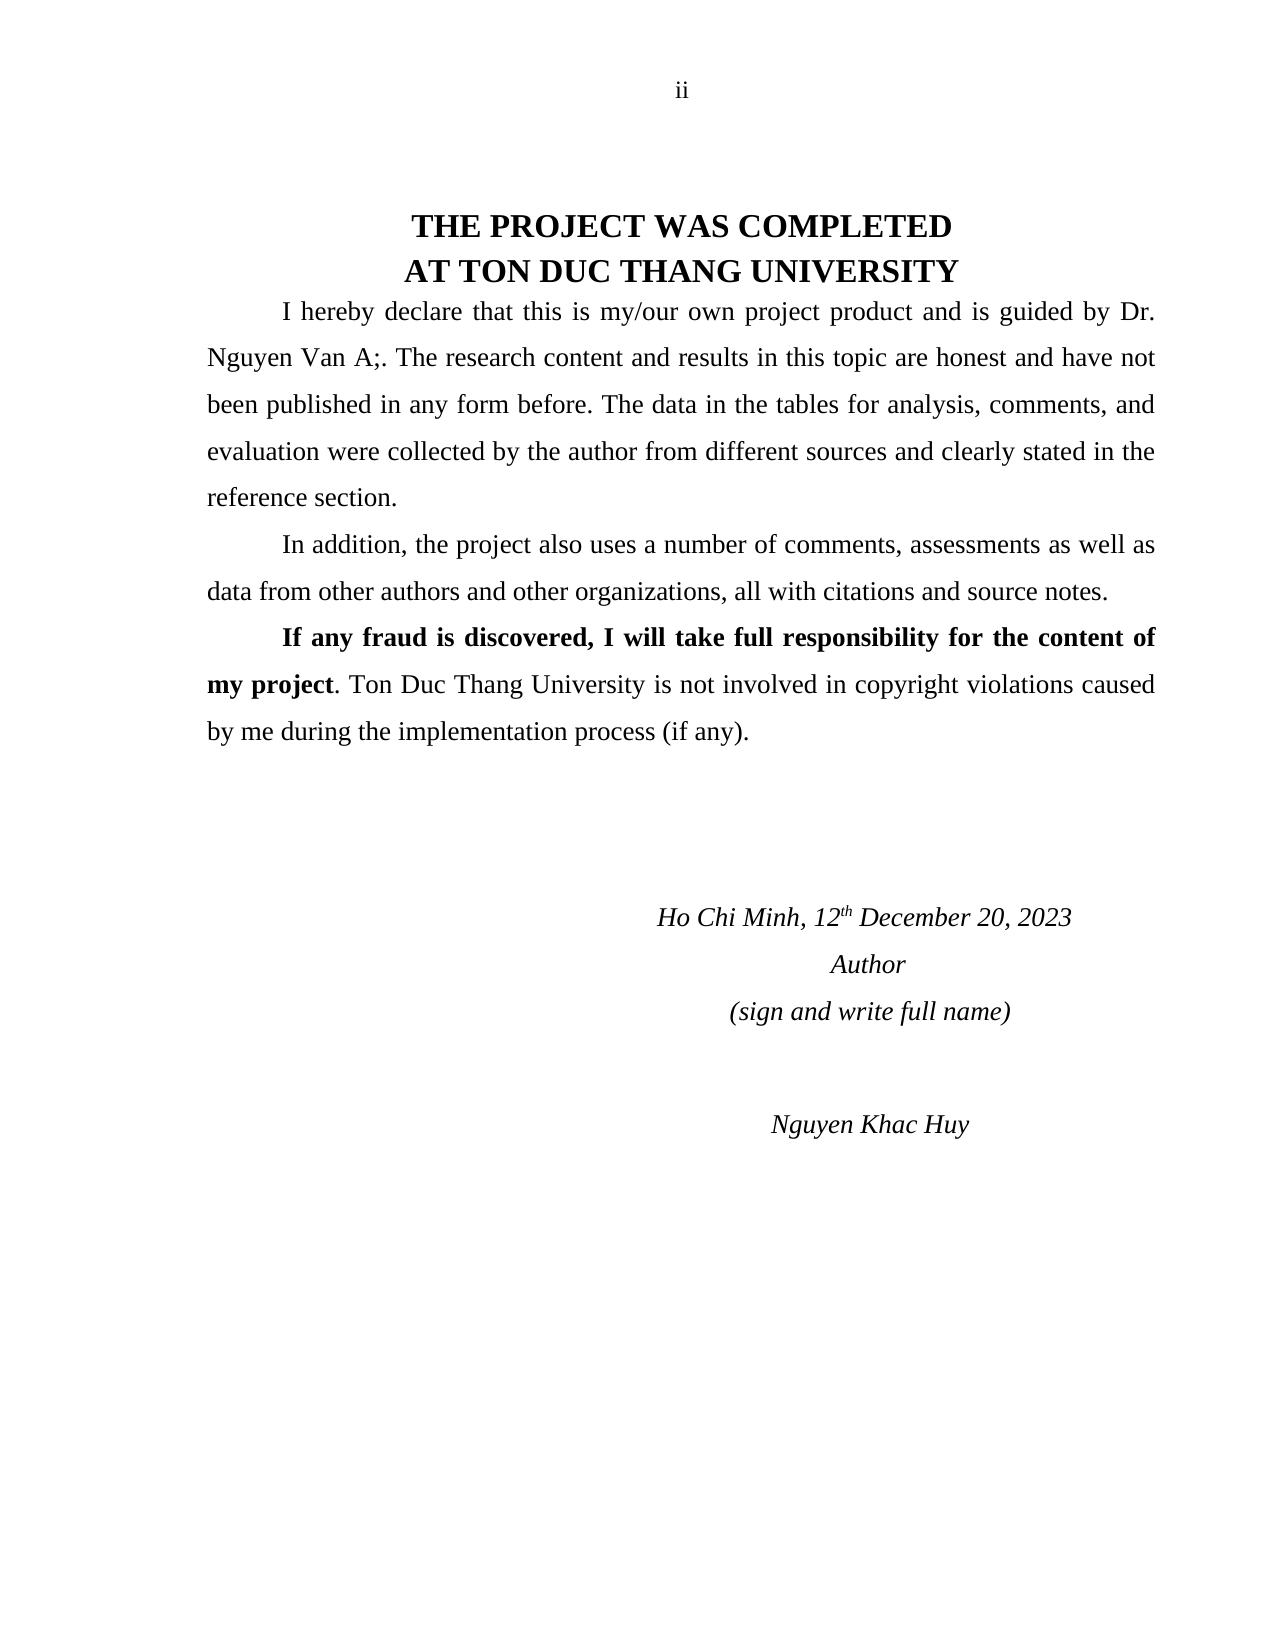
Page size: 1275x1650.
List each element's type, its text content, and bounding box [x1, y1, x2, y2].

text Author [582, 948, 1157, 979]
subtitle THE PROJECT WAS COMPLETED [207, 207, 1157, 245]
text Ho Chi Minh, 12th December 20, 2023 [657, 902, 1157, 933]
text (sign and write full name) [207, 995, 1157, 1026]
subtitle AT TON DUC THANG UNIVERSITY [207, 251, 1157, 289]
text If any fraud is discovered, I will take full responsibility for the content of my project. Ton Duc Thang University is not involved in copyright violations caused by me during the implementation process (if any). [207, 622, 1157, 746]
text I hereby declare that this is my/our own project product and is guided by Dr. Nguyen Van A;. The research content and results in this topic are honest and have not been published in any form before. The data in the tables for analysis, comments, and evaluation were collected by the author from different sources and clearly stated in the reference section. [207, 295, 1157, 513]
text Nguyen Khac Huy [207, 1108, 1157, 1139]
text In addition, the project also uses a number of comments, assessments as well as data from other authors and other organizations, all with citations and source notes. [207, 528, 1157, 606]
